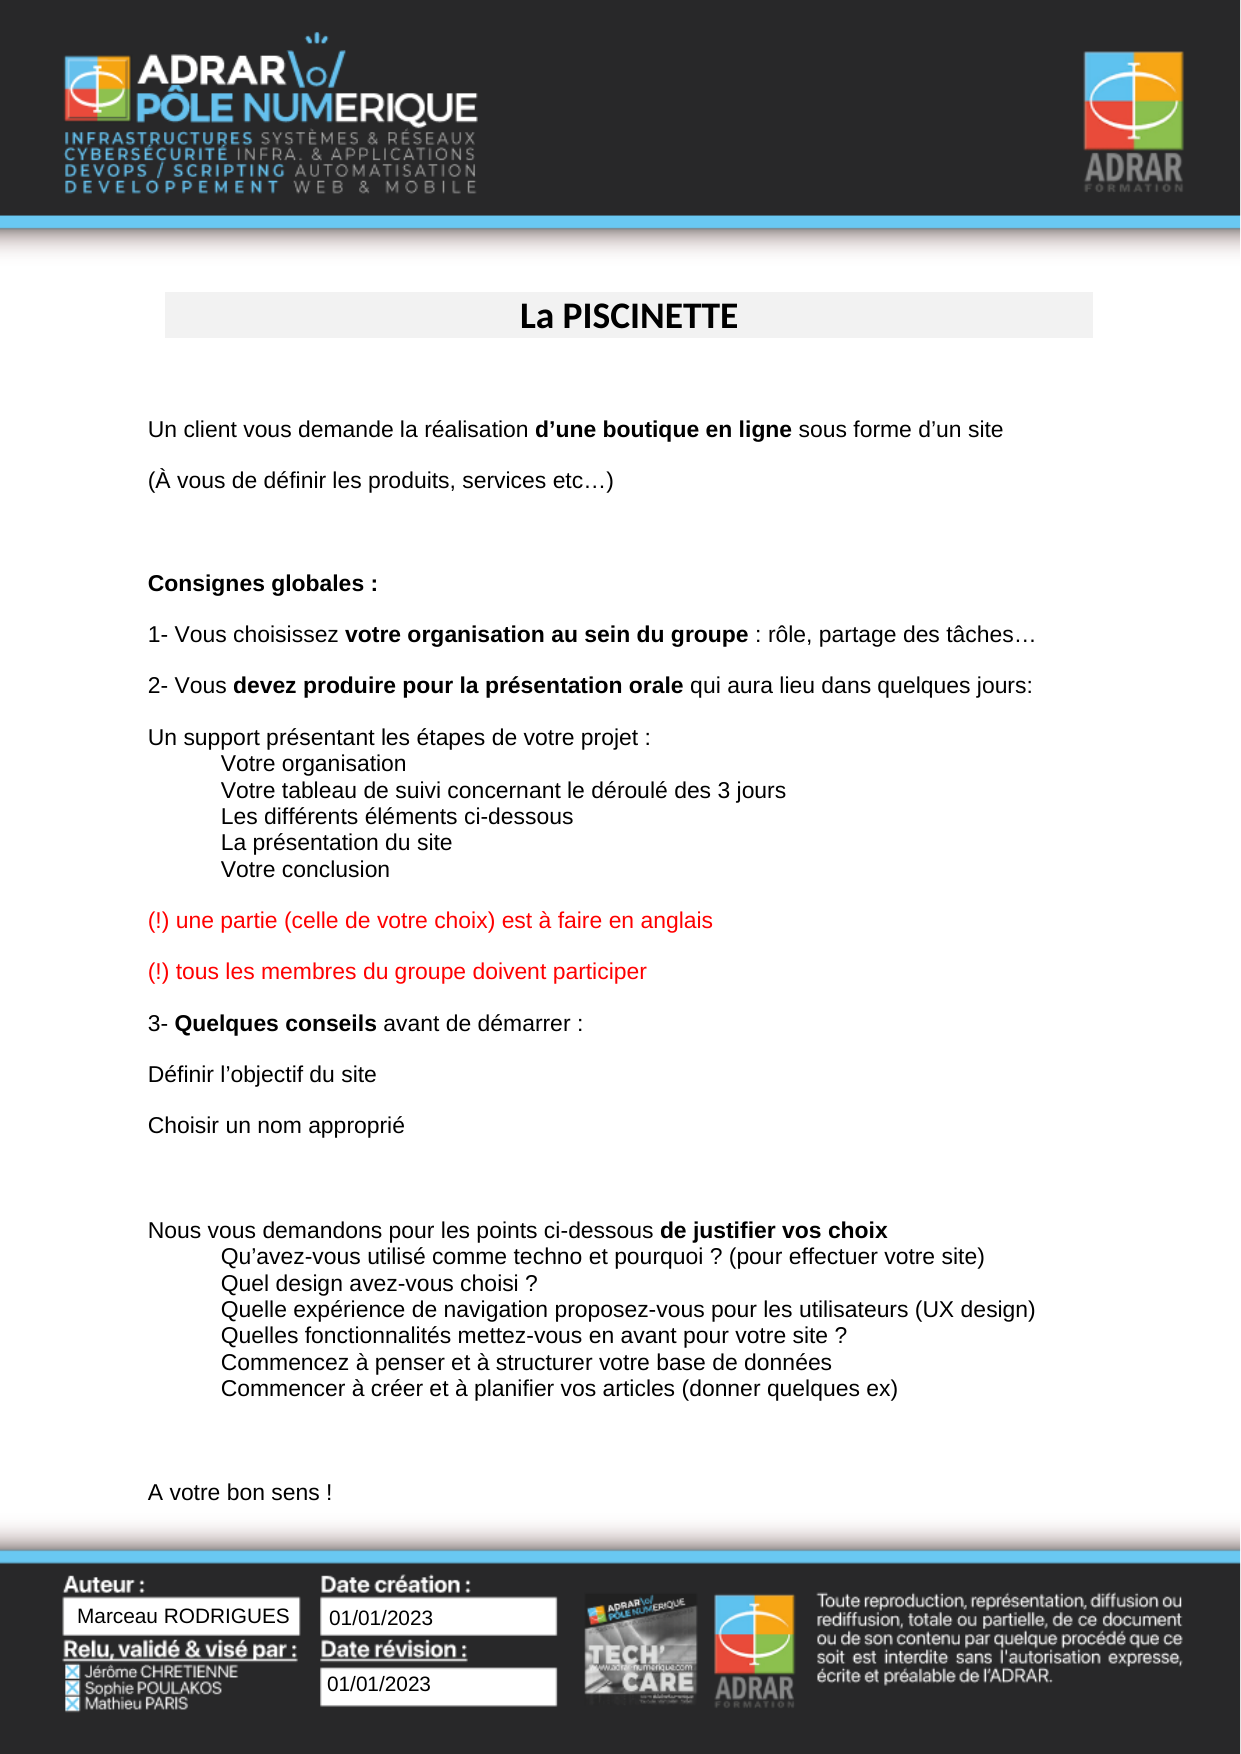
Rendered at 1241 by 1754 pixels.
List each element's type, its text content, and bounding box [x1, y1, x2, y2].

text Commencer à créer et à planifier vos articles (donner quelques ex) [221, 1375, 1093, 1401]
text 2- Vous devez produire pour la présentation orale qui aura lieu dans quelques jours: [148, 672, 1093, 699]
text Choisir un nom approprié [148, 1112, 1093, 1139]
text (!) une partie (celle de votre choix) est à faire en anglais [148, 907, 1093, 933]
text 1- Vous choisissez votre organisation au sein du groupe : rôle, partage des tâches… [148, 621, 1093, 647]
text Quelles fonctionnalités mettez-vous en avant pour votre site ? [221, 1322, 1093, 1348]
text Les différents éléments ci-dessous [221, 803, 1093, 829]
text Consignes globales : [148, 570, 1093, 596]
text Quel design avez-vous choisi ? [221, 1269, 1093, 1296]
text Quelle expérience de navigation proposez-vous pour les utilisateurs (UX design) [221, 1296, 1093, 1322]
text Qu’avez-vous utilisé comme techno et pourquoi ? (pour effectuer votre site) [221, 1243, 1093, 1269]
text Votre tableau de suivi concernant le déroulé des 3 jours [221, 777, 1093, 803]
text (À vous de définir les produits, services etc…) [148, 467, 1093, 493]
text Un support présentant les étapes de votre projet : [148, 724, 1093, 750]
text Nous vous demandons pour les points ci-dessous de justifier vos choix [148, 1217, 1093, 1243]
text Commencez à penser et à structurer votre base de données [221, 1348, 1093, 1375]
text Votre conclusion [221, 856, 1093, 882]
text Votre organisation [221, 750, 1093, 777]
text (!) tous les membres du groupe doivent participer [148, 958, 1093, 985]
text 3- Quelques conseils avant de démarrer : [148, 1010, 1093, 1036]
text Définir l’objectif du site [148, 1061, 1093, 1087]
text Un client vous demande la réalisation d’une boutique en ligne sous forme d’un site [148, 416, 1093, 442]
text La présentation du site [221, 829, 1093, 856]
picture [0, 0, 1241, 1754]
text A votre bon sens ! [148, 1479, 1093, 1506]
